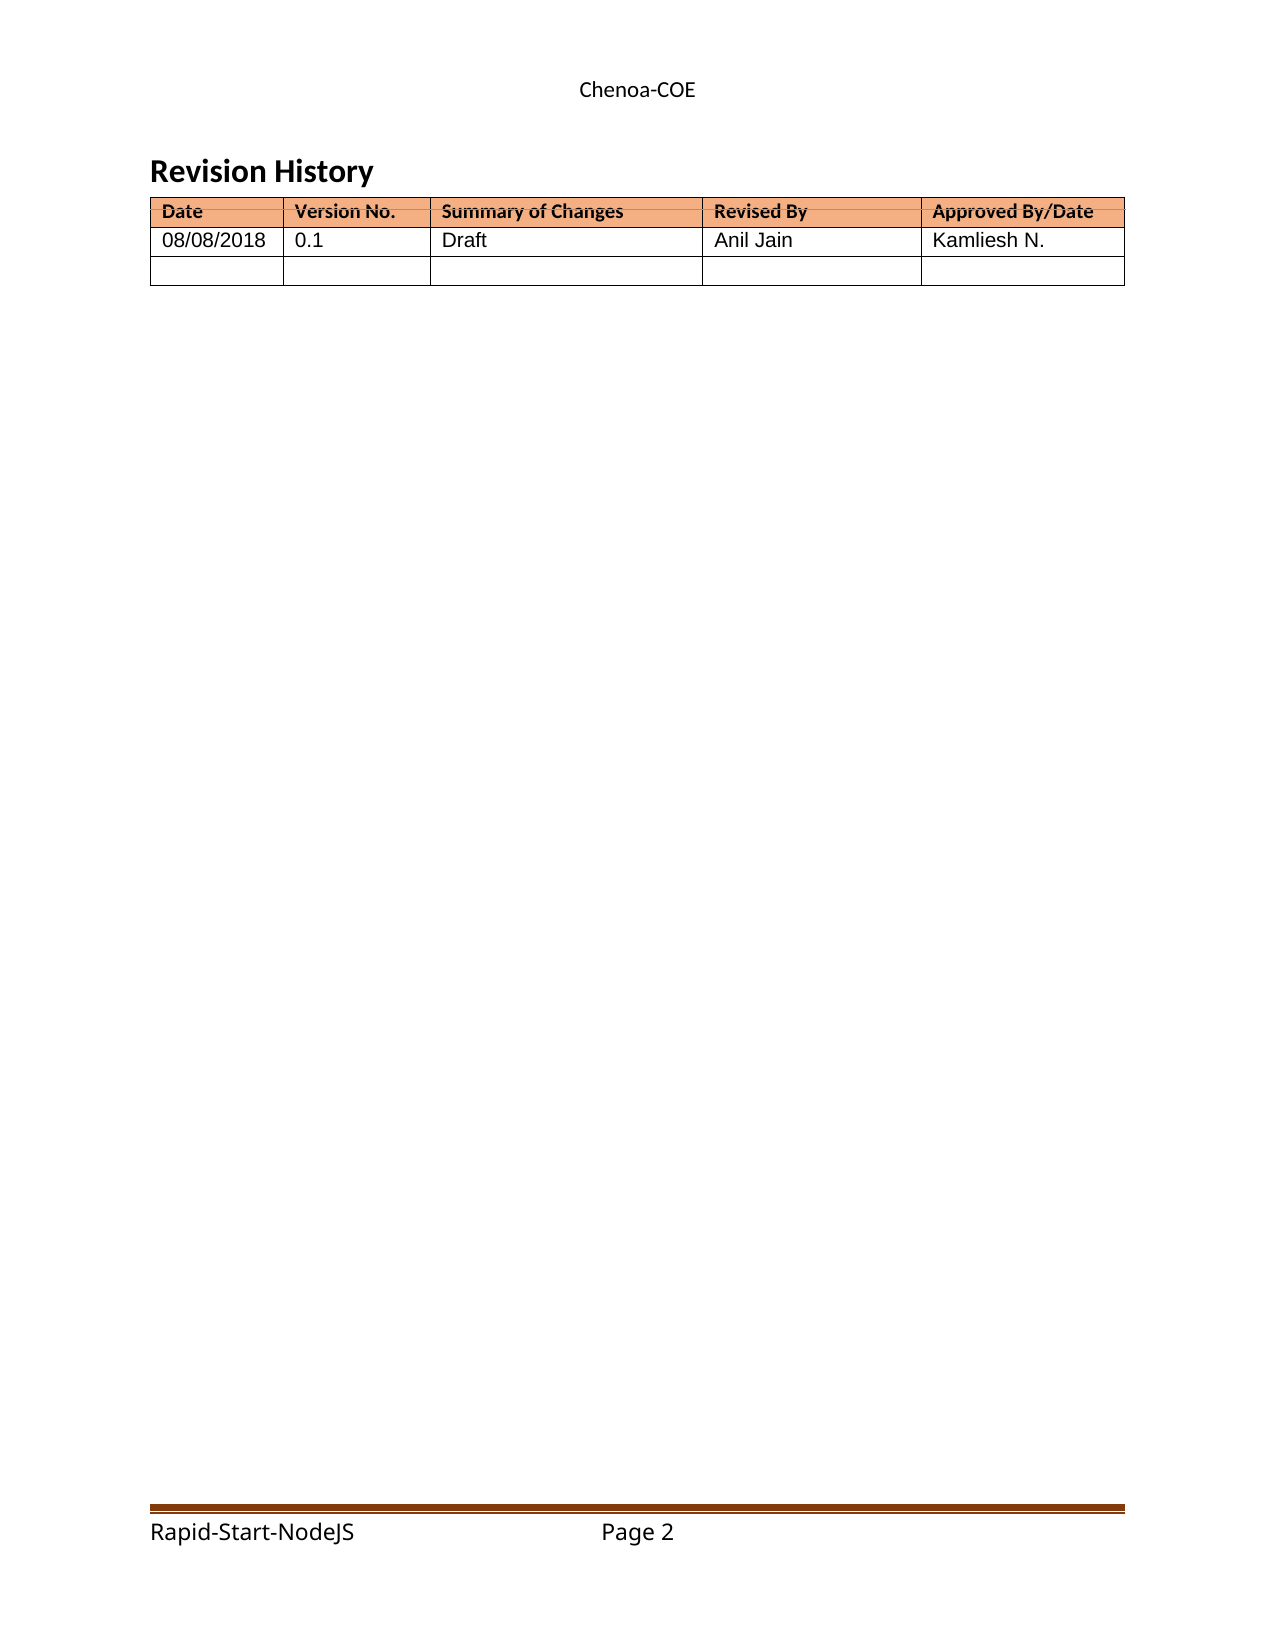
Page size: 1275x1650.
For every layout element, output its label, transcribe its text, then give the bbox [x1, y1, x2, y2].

table_cell 08/08/2018 [151, 228, 283, 256]
table_cell Kamliesh N. [922, 228, 1124, 256]
table_header Revised By [703, 210, 921, 227]
table_header Approved By/Date [922, 210, 1124, 227]
table_cell Draft [431, 228, 702, 256]
table_header Date [151, 210, 283, 227]
table_header Version No. [284, 210, 430, 227]
table_cell [431, 257, 702, 284]
table_cell [703, 257, 921, 284]
table_cell 0.1 [284, 228, 430, 256]
table_cell [922, 257, 1124, 284]
text Revision History [150, 150, 1125, 191]
table_header Summary of Changes [431, 210, 702, 227]
table_cell Anil Jain [703, 228, 921, 256]
table_cell [284, 257, 430, 284]
table_cell [151, 257, 283, 284]
